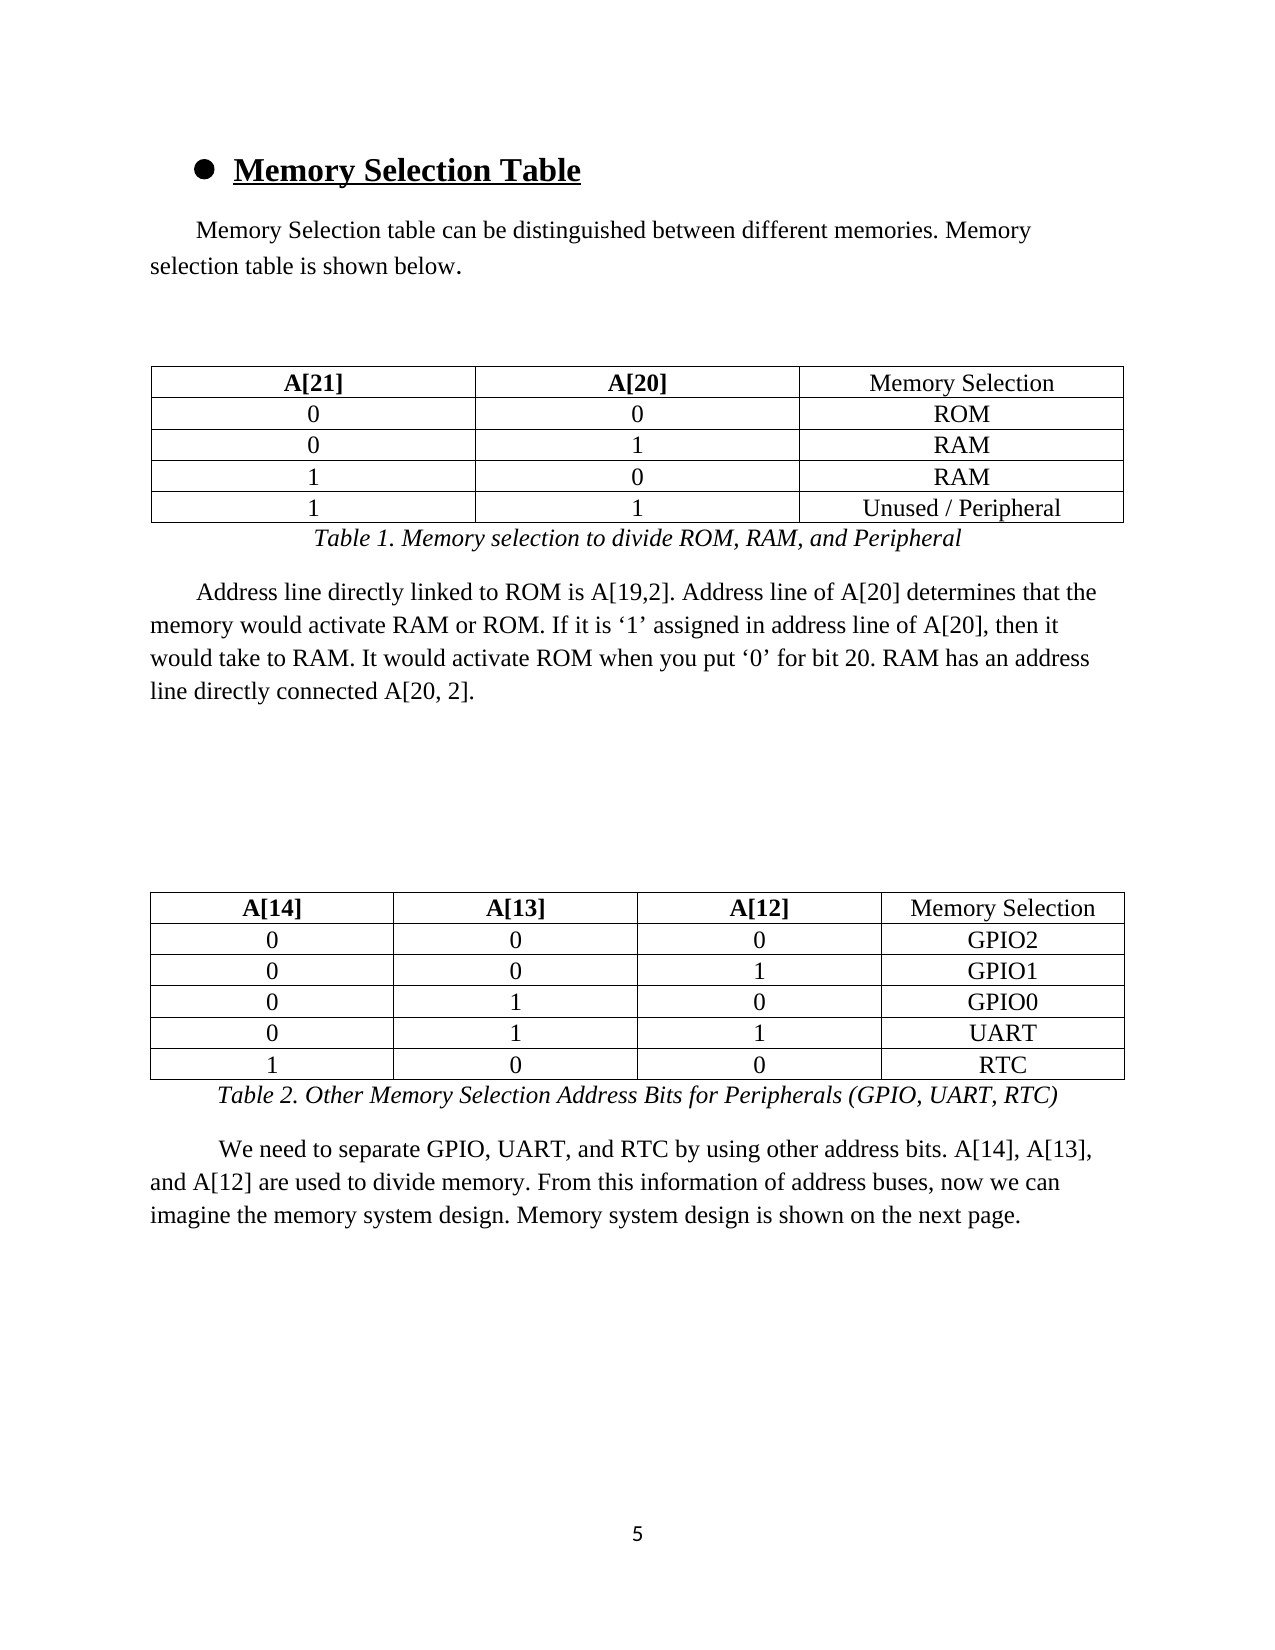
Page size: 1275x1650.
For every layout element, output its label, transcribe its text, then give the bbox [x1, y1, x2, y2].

table_cell UART [882, 1018, 1124, 1048]
table_cell 0 [476, 398, 799, 428]
table_cell 1 [638, 955, 881, 985]
table_cell 0 [638, 1049, 881, 1079]
list Memory Selection Table [192, 150, 1125, 188]
table_cell 1 [476, 492, 799, 522]
table_header A[14] [151, 893, 393, 923]
table_header A[21] [152, 367, 475, 397]
table_cell RAM [800, 430, 1123, 460]
table_cell 0 [394, 924, 637, 954]
text Table 1. Memory selection to divide ROM, RAM, and Peripheral [150, 523, 1125, 552]
text Memory Selection table can be distinguished between different memories. Memory selection table is shown below. [150, 215, 1125, 282]
text Address line directly linked to ROM is A[19,2]. Address line of A[20] determines that the memory would activate RAM or ROM. If it is ‘1’ assigned in address line of A[20], then it would take to RAM. It would activate ROM when you put ‘0’ for bit 20. RAM has an address line directly connected A[20, 2]. [150, 577, 1125, 705]
table_header A[12] [638, 893, 881, 923]
table_cell Unused / Peripheral [800, 492, 1123, 522]
table_cell ROM [800, 398, 1123, 428]
table_cell GPIO0 [882, 986, 1124, 1017]
table_cell 1 [151, 1049, 393, 1079]
table_cell 0 [638, 986, 881, 1017]
table_cell 1 [152, 492, 475, 522]
table_header Memory Selection [800, 367, 1123, 397]
table_header Memory Selection [882, 893, 1124, 923]
table_cell 0 [151, 986, 393, 1017]
table_cell 0 [394, 955, 637, 985]
table_header A[13] [394, 893, 637, 923]
table_cell 0 [152, 430, 475, 460]
table_cell GPIO2 [882, 924, 1124, 954]
text We need to separate GPIO, UART, and RTC by using other address bits. A[14], A[13], and A[12] are used to divide memory. From this information of address buses, now we can imagine the memory system design. Memory system design is shown on the next page. [150, 1134, 1125, 1229]
table_cell 1 [476, 430, 799, 460]
table_cell 1 [394, 1018, 637, 1048]
table_cell RAM [800, 461, 1123, 491]
table_cell 1 [152, 461, 475, 491]
text Table 2. Other Memory Selection Address Bits for Peripherals (GPIO, UART, RTC) [150, 1080, 1125, 1109]
table_cell 0 [638, 924, 881, 954]
table_cell RTC [882, 1049, 1124, 1079]
table_cell 0 [151, 924, 393, 954]
table_cell 0 [394, 1049, 637, 1079]
table_cell 0 [476, 461, 799, 491]
table_cell 1 [638, 1018, 881, 1048]
table_cell 0 [151, 955, 393, 985]
table_cell 0 [151, 1018, 393, 1048]
table_header A[20] [476, 367, 799, 397]
table_cell 1 [394, 986, 637, 1017]
table_cell GPIO1 [882, 955, 1124, 985]
table_cell 0 [152, 398, 475, 428]
